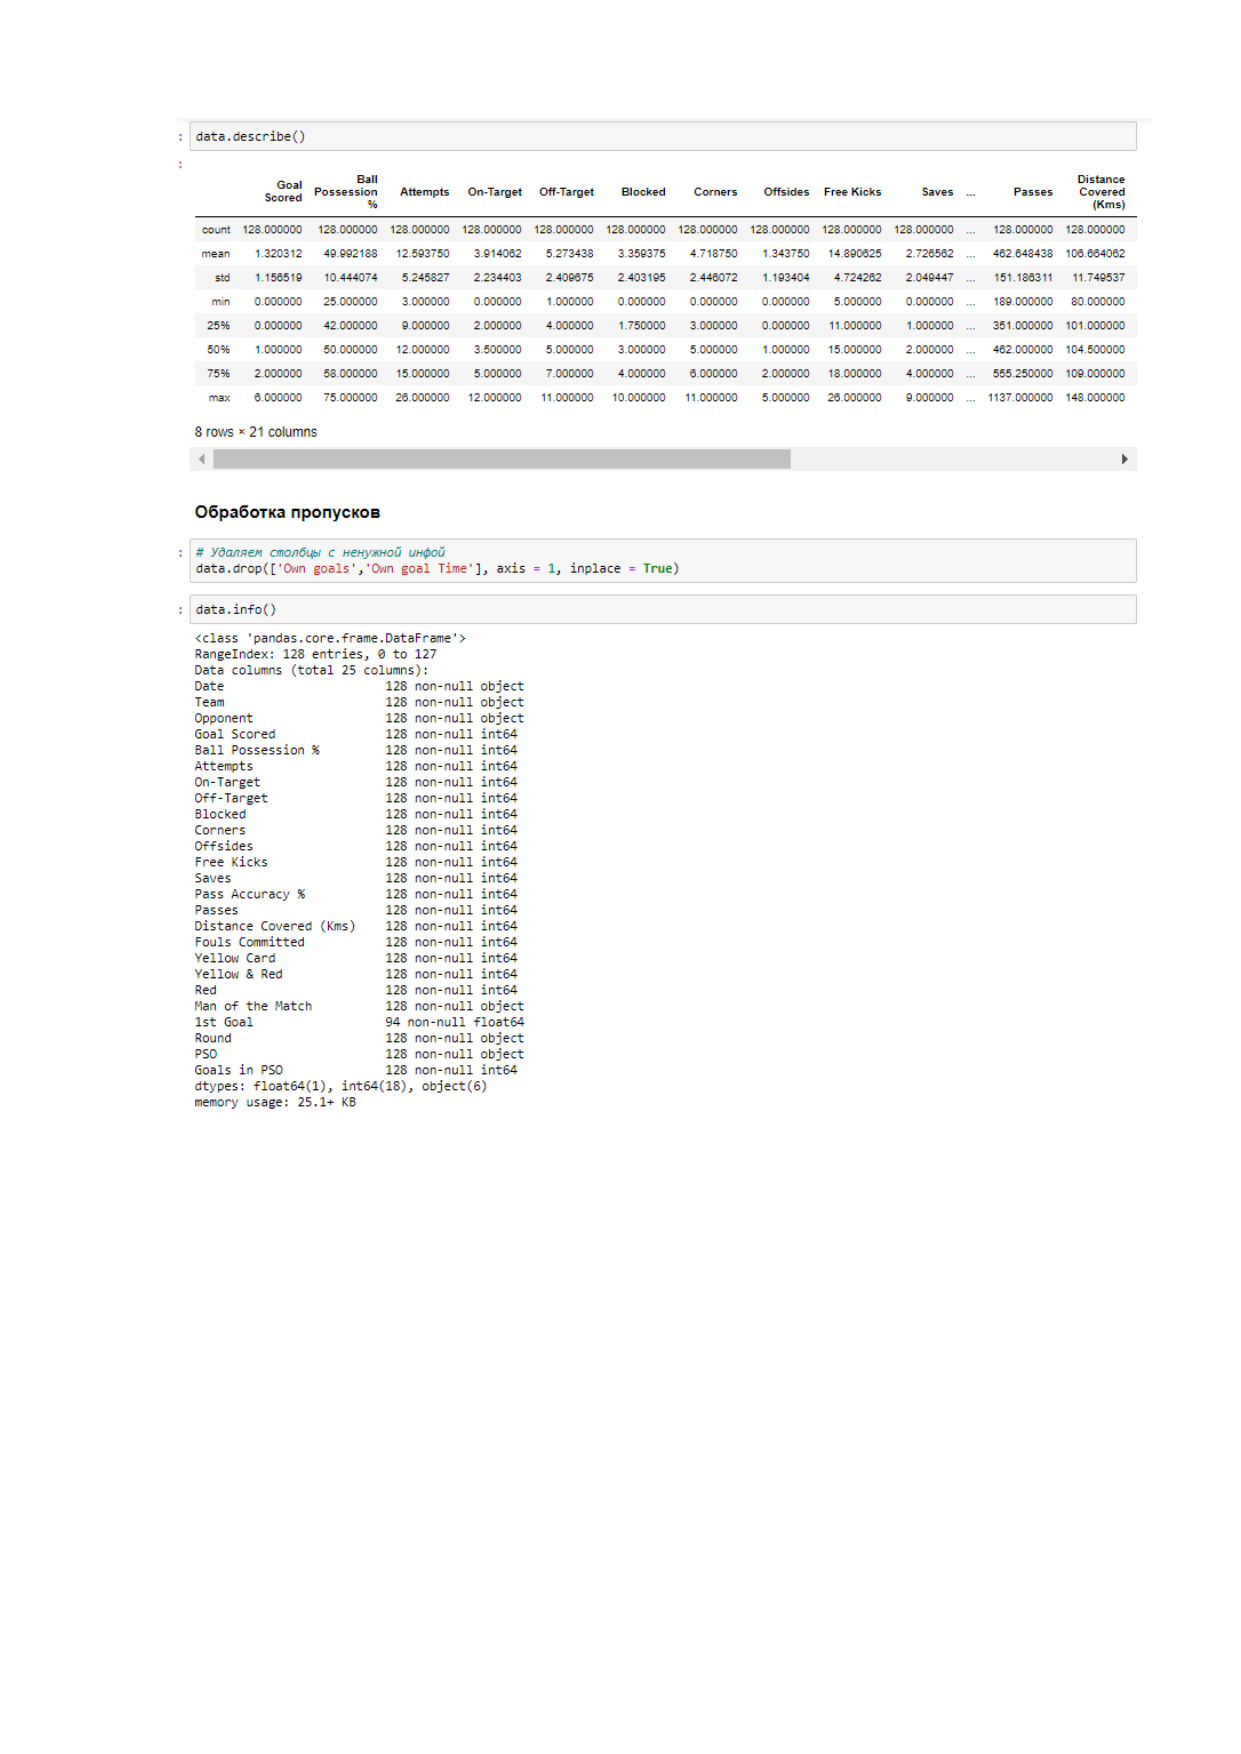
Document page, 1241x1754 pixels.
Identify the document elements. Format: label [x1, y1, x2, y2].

picture [177, 118, 1152, 1127]
